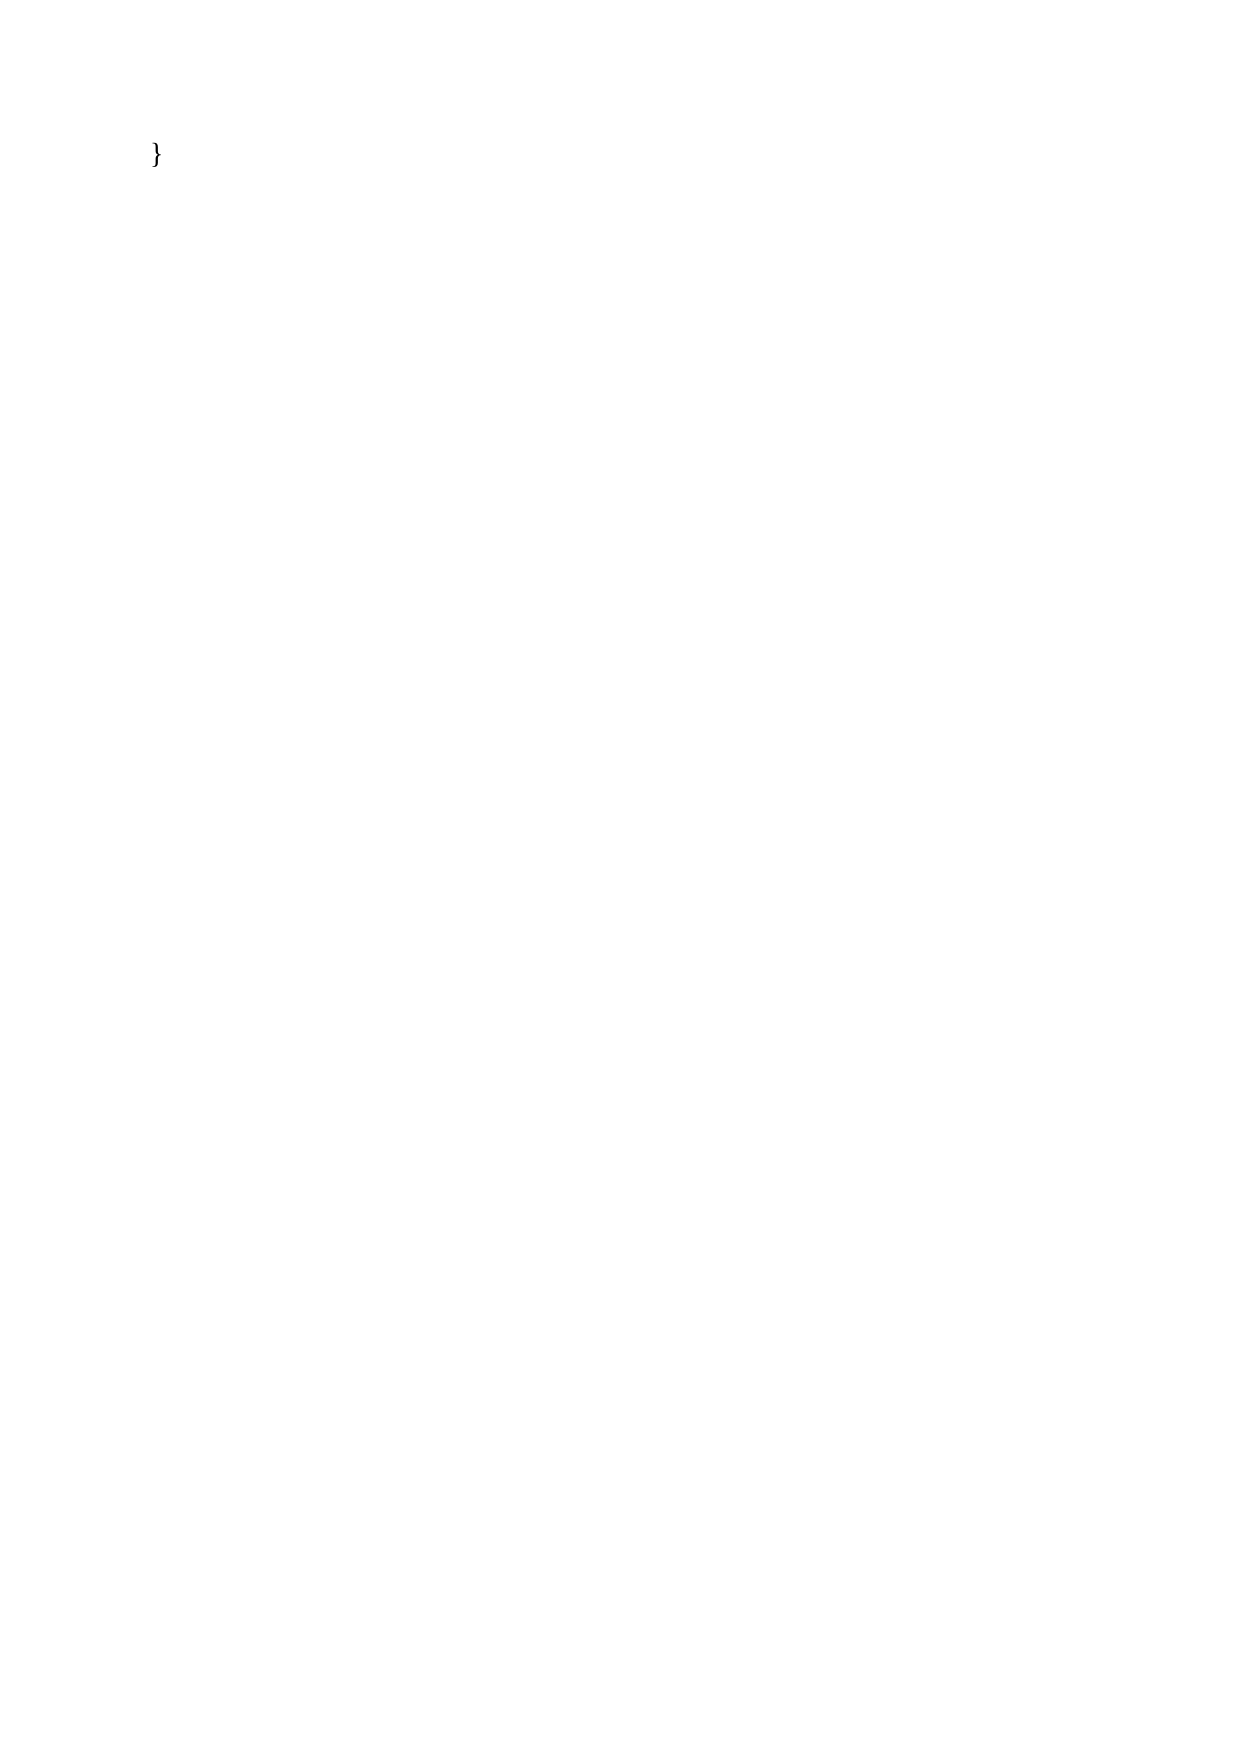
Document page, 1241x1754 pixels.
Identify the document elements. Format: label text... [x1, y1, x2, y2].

text } [150, 137, 1165, 171]
